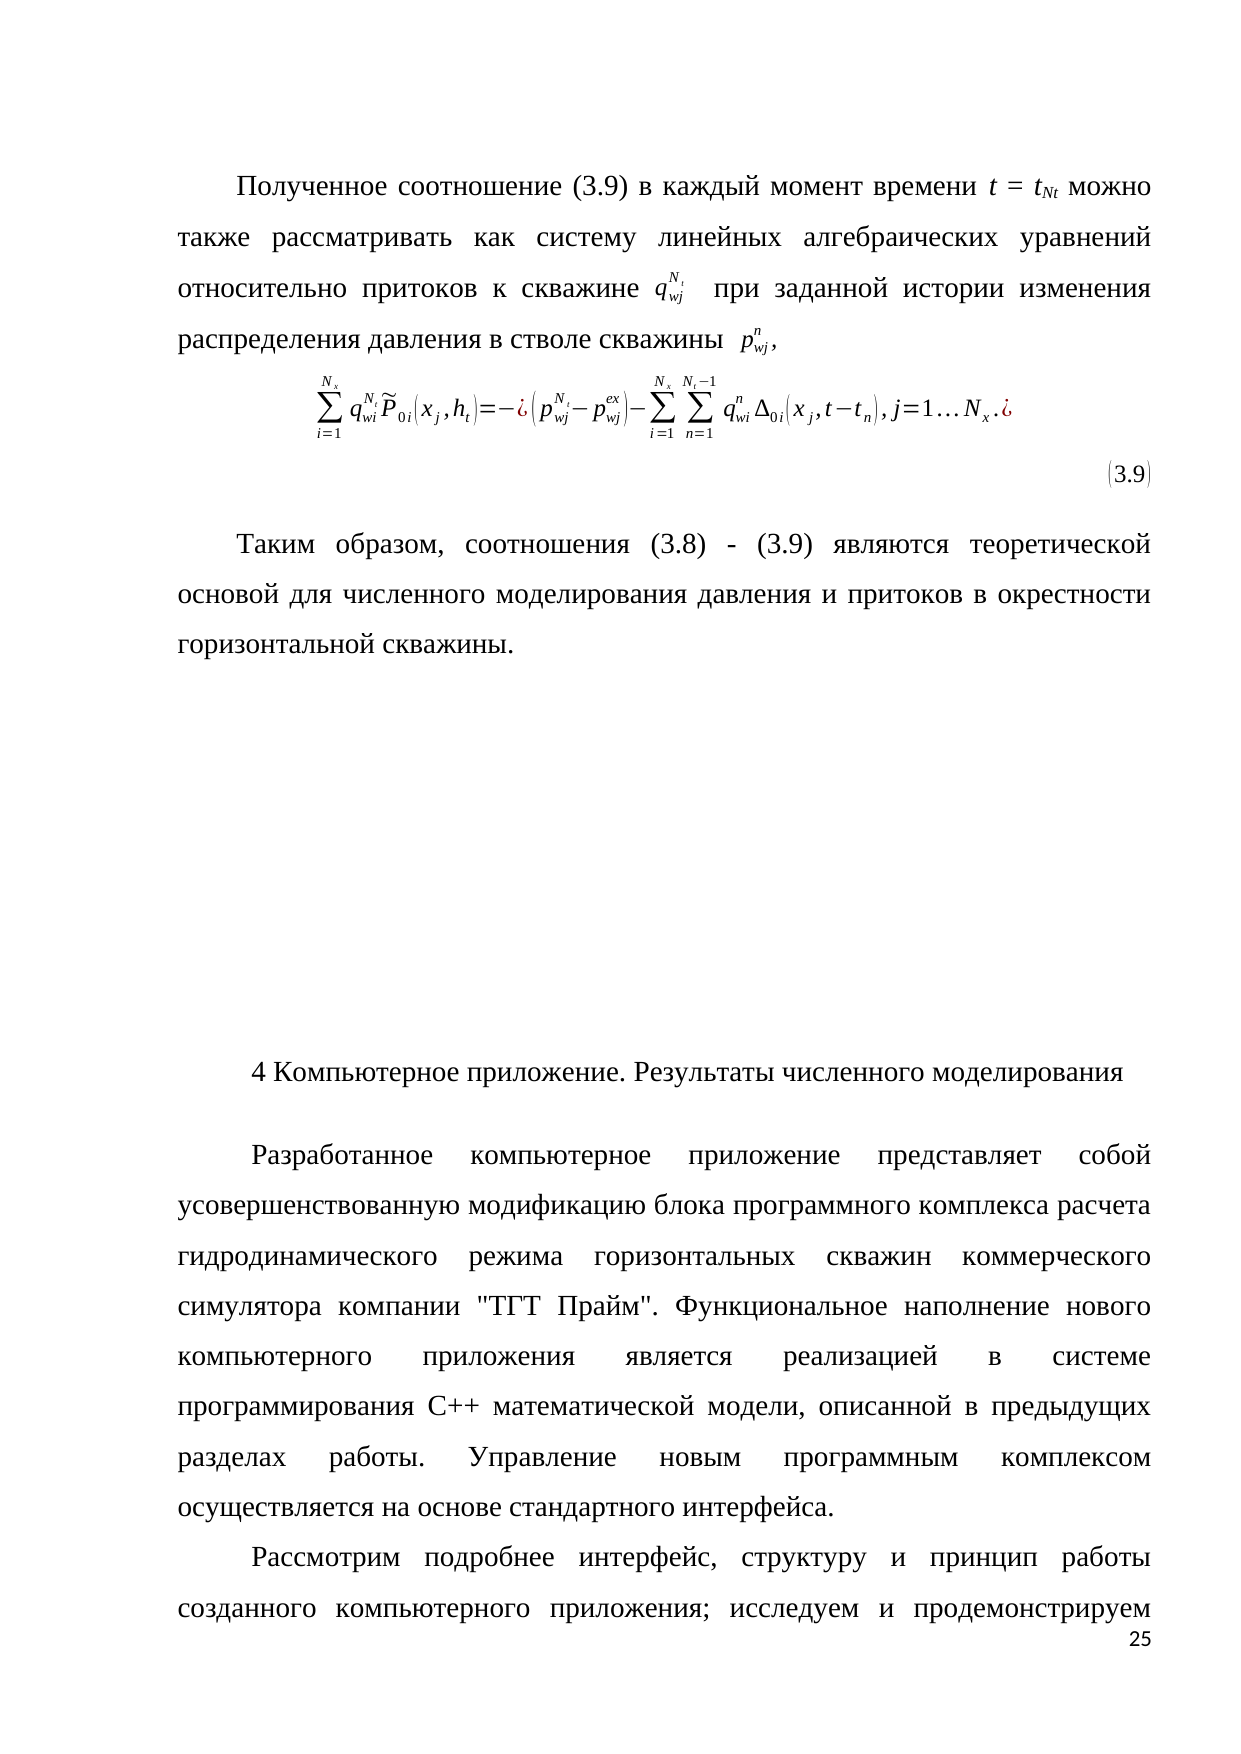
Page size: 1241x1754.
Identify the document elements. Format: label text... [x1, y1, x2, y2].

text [177, 1539, 1152, 1623]
text Таким образом, соотношения (3.8) - (3.9) являются теоретической основой для численного моделирования давления и притоков в окрестности горизонтальной скважины. [177, 526, 1152, 660]
text Разработанное компьютерное приложение представляет собой усовершенствованную модификацию блока программного комплекса расчета гидродинамического режима горизонтальных скважин коммерческого симулятора компании "ТГТ Прайм". Функциональное наполнение нового компьютерного приложения является реализацией в системе программирования С++ математической модели, описанной в предыдущих разделах работы. Управление новым программным комплексом осуществляется на основе стандартного интерфейса. [177, 1137, 1152, 1523]
subtitle 4 Компьютерное приложение. Результаты численного моделирования [177, 1054, 1152, 1087]
text Полученное соотношение (3.9) в каждый момент времени t = tNt можно также рассматривать как систему линейных алгебраических уравнений относительно притоков к скважине при заданной истории изменения распределения давления в стволе скважины [177, 168, 1152, 356]
